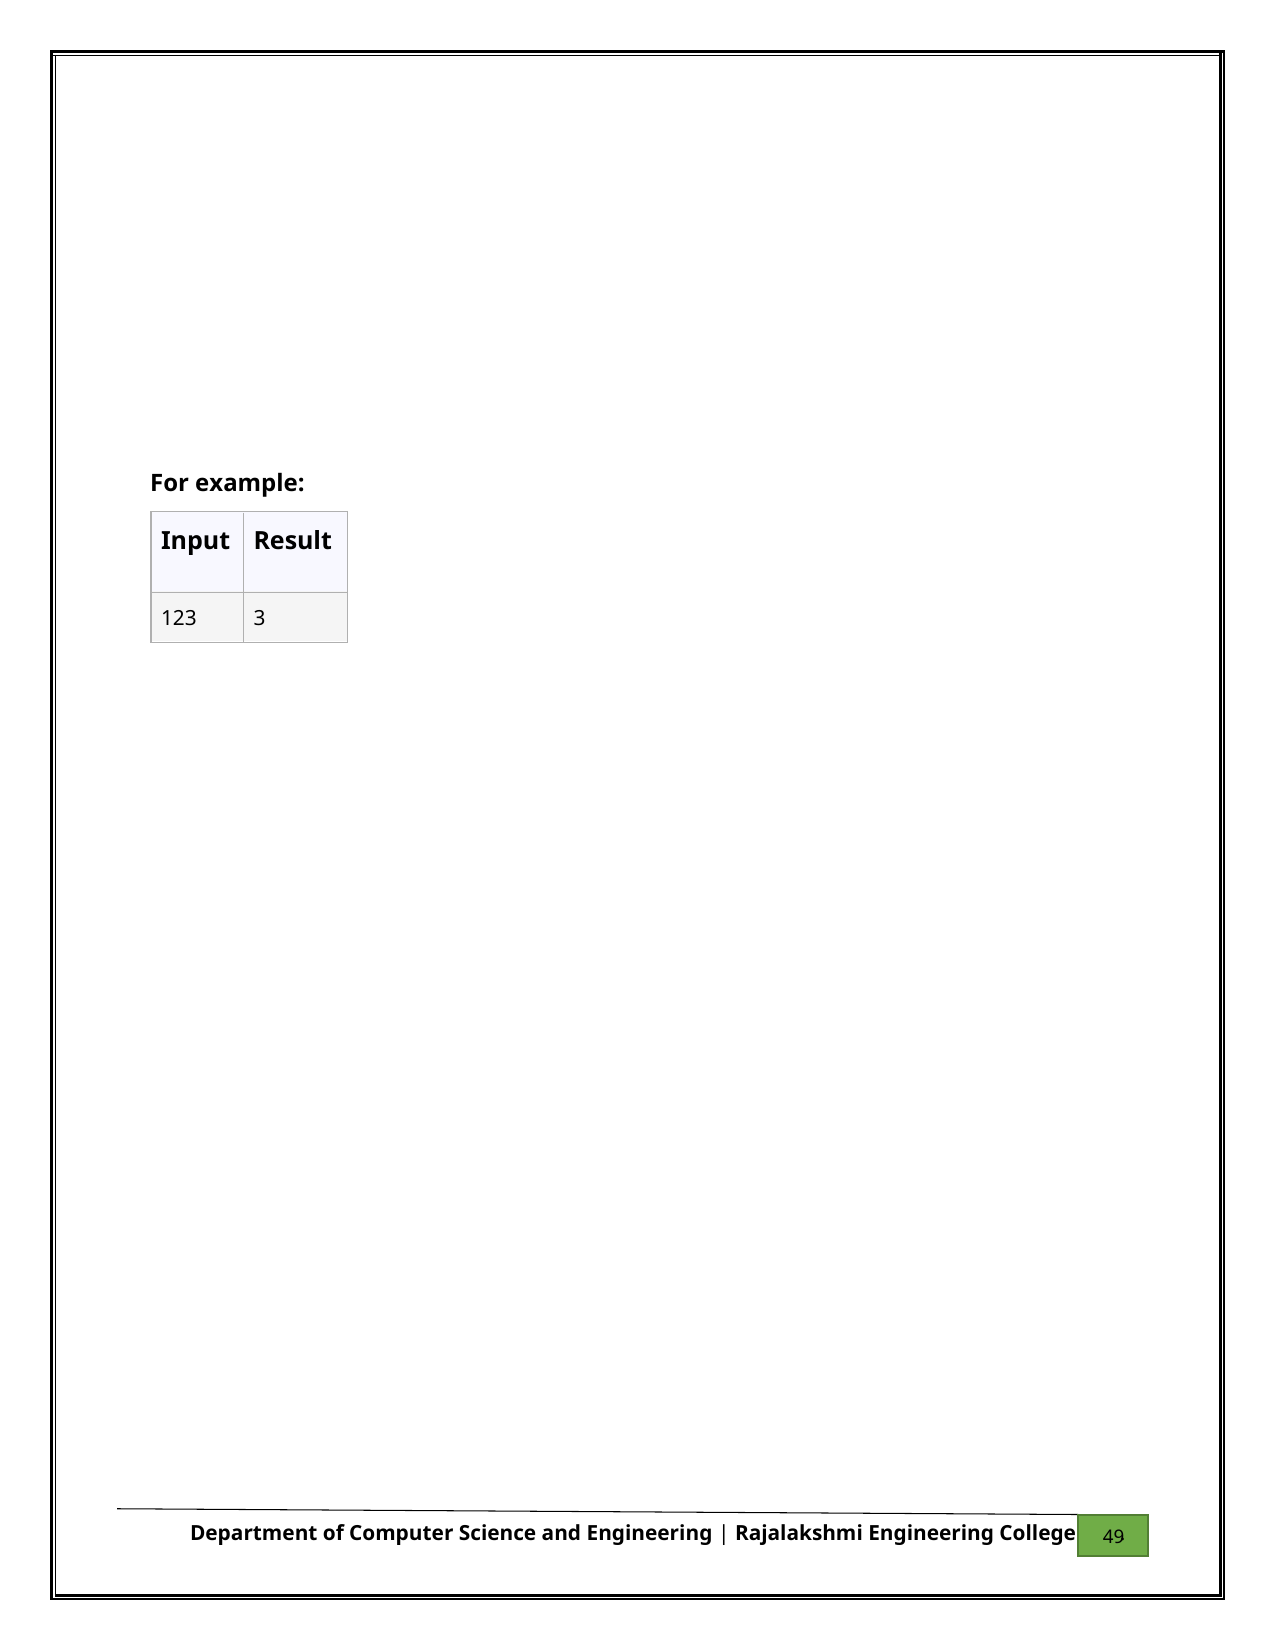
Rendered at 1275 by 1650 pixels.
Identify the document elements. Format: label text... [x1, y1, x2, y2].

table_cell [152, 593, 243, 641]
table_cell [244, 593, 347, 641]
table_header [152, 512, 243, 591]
text For example: [150, 466, 1125, 498]
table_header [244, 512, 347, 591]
